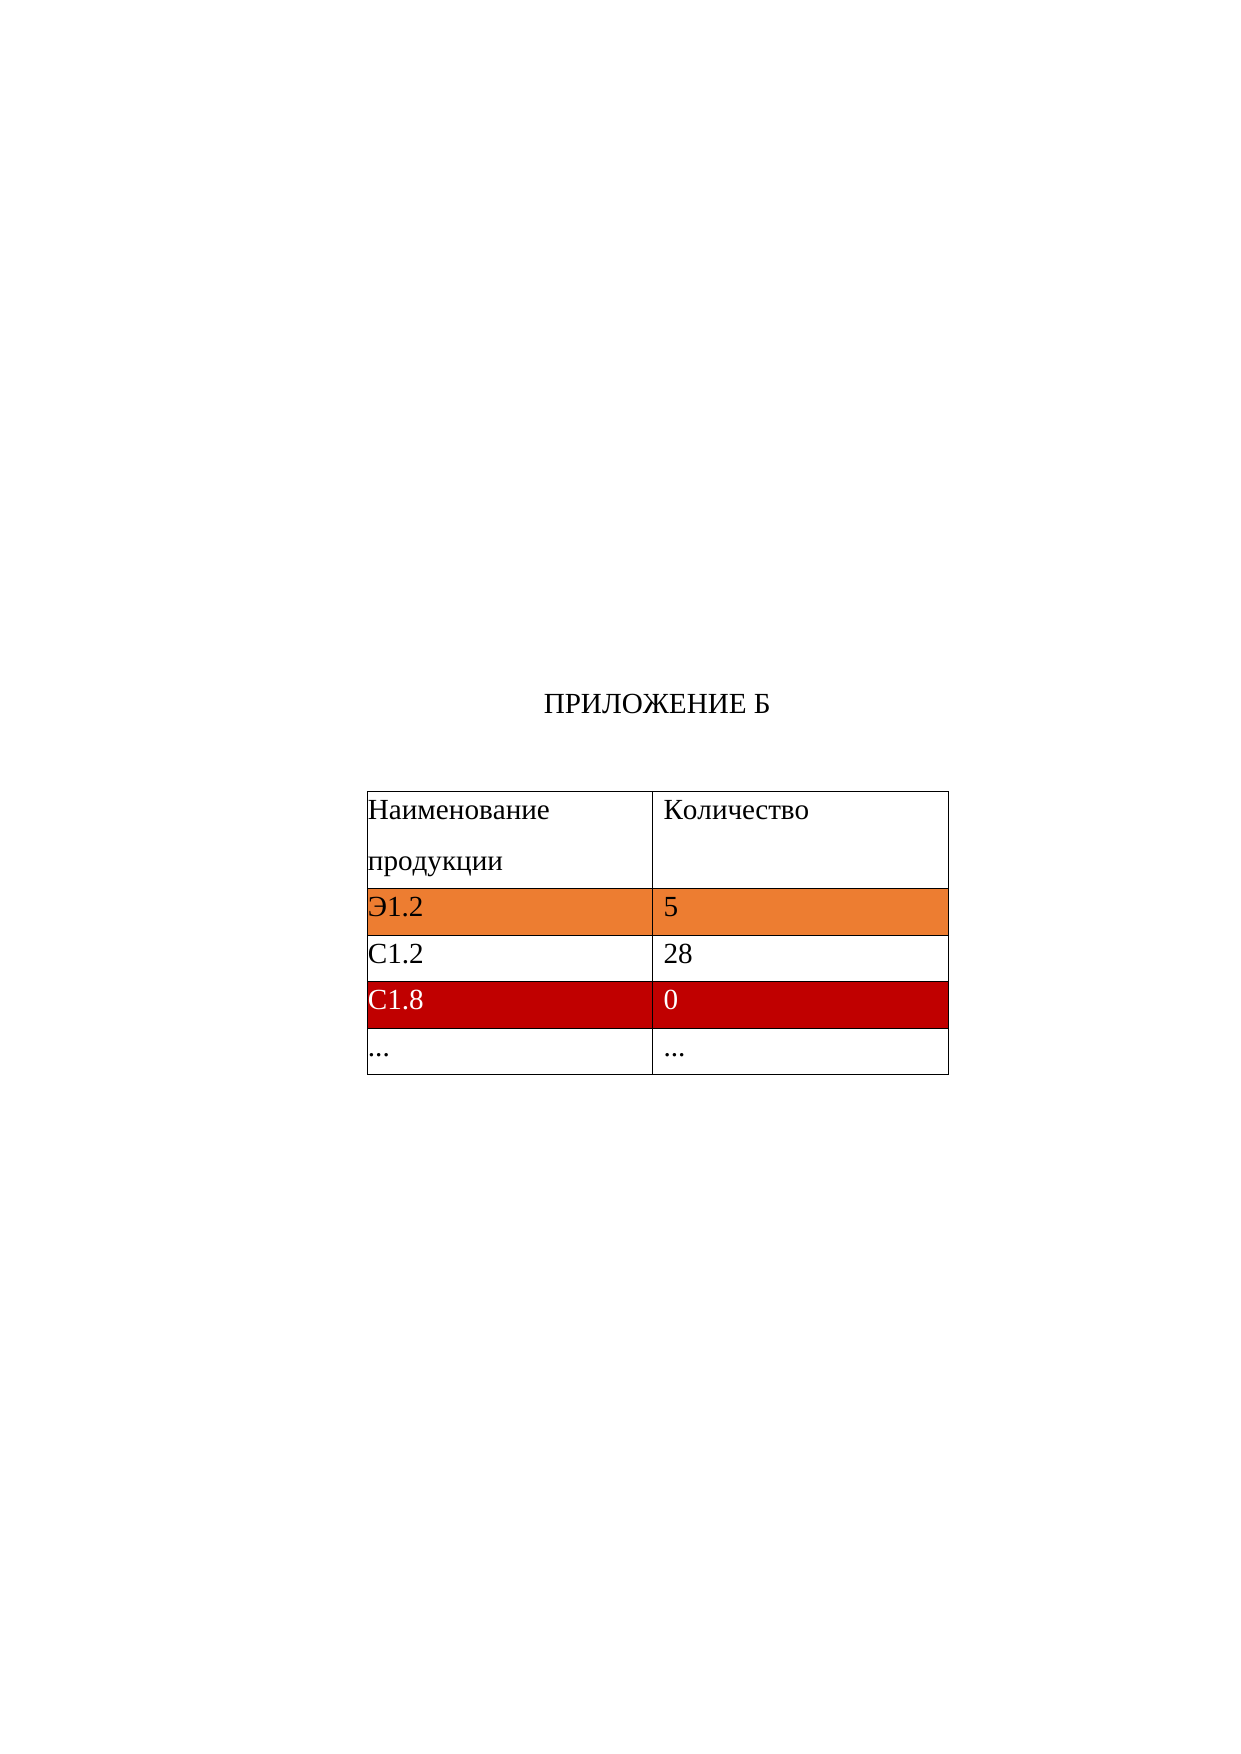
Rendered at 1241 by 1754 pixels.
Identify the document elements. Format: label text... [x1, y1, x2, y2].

text ПРИЛОЖЕНИЕ Б [187, 687, 1053, 720]
